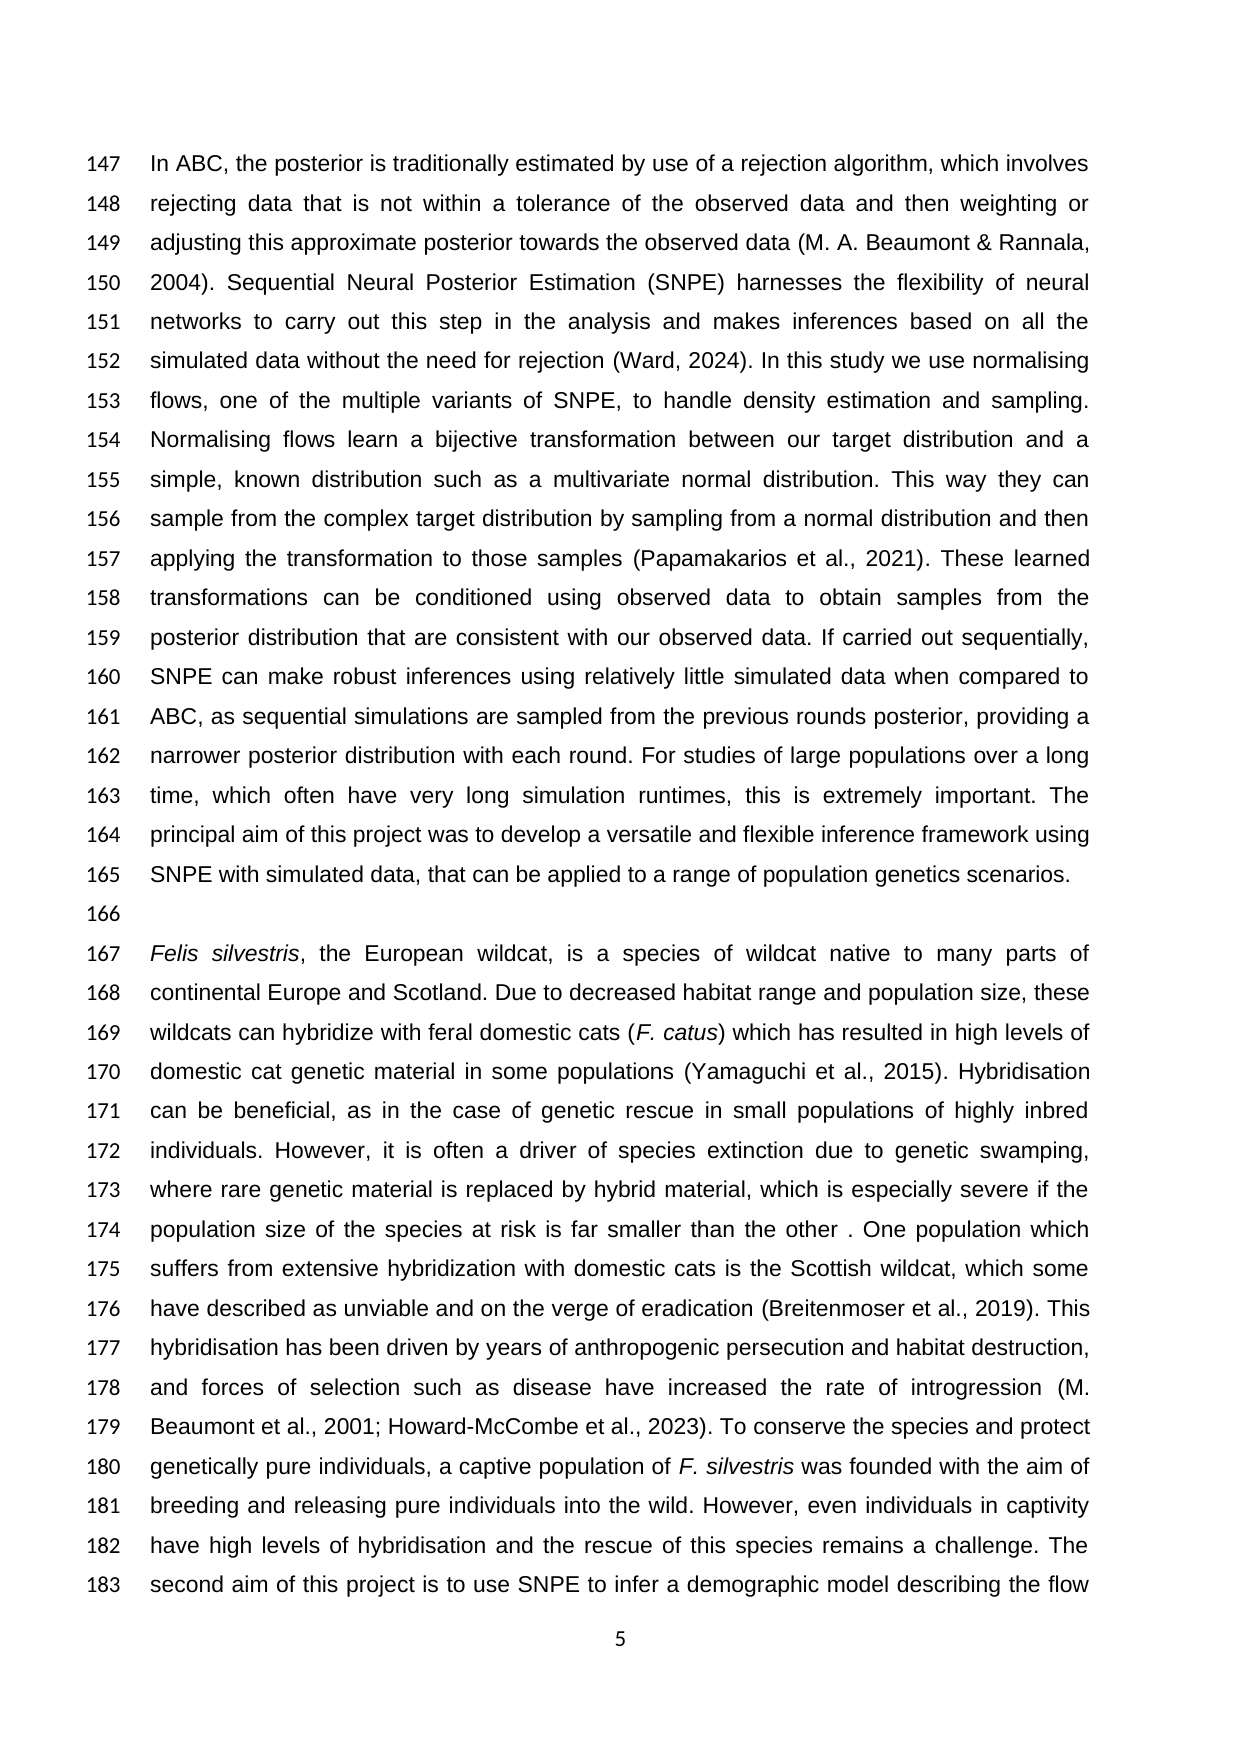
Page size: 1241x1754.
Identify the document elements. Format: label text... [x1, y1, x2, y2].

text In ABC, the posterior is traditionally estimated by use of a rejection algorithm, which involves rejecting data that is not within a tolerance of the observed data and then weighting or adjusting this approximate posterior towards the observed data (M. A. Beaumont & Rannala, 2004). Sequential Neural Posterior Estimation (SNPE) harnesses the flexibility of neural networks to carry out this step in the analysis and makes inferences based on all the simulated data without the need for rejection (Ward, 2024). In this study we use normalising flows, one of the multiple variants of SNPE, to handle density estimation and sampling. Normalising flows learn a bijective transformation between our target distribution and a simple, known distribution such as a multivariate normal distribution. This way they can sample from the complex target distribution by sampling from a normal distribution and then applying the transformation to those samples (Papamakarios et al., 2021). These learned transformations can be conditioned using observed data to obtain samples from the posterior distribution that are consistent with our observed data. If carried out sequentially, SNPE can make robust inferences using relatively little simulated data when compared to ABC, as sequential simulations are sampled from the previous rounds posterior, providing a narrower posterior distribution with each round. For studies of large populations over a long time, which often have very long simulation runtimes, this is extremely important. The principal aim of this project was to develop a versatile and flexible inference framework using SNPE with simulated data, that can be applied to a range of population genetics scenarios. [150, 150, 1090, 887]
